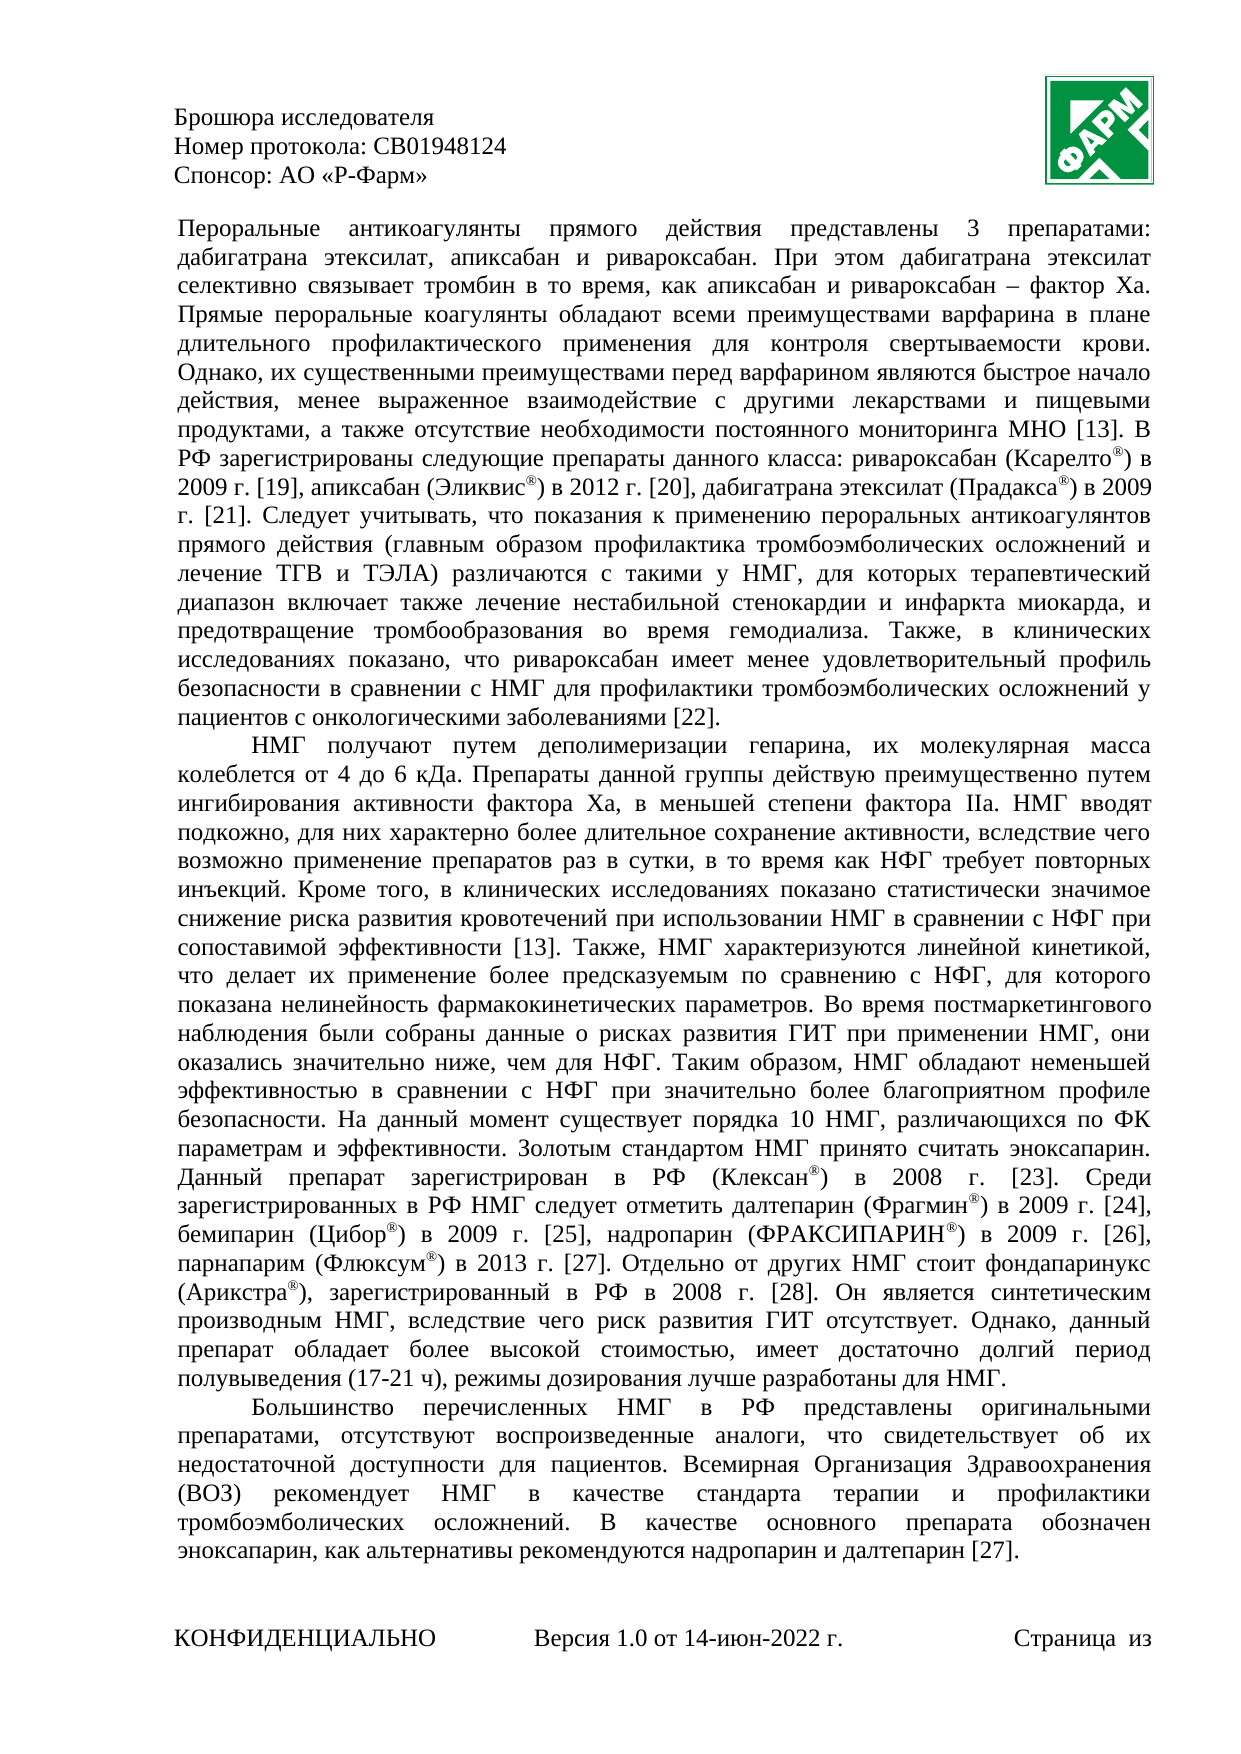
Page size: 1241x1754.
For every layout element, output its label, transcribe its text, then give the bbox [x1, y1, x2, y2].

text НМГ получают путем деполимеризации гепарина, их молекулярная масса колеблется от 4 до 6 кДа. Препараты данной группы действую преимущественно путем ингибирования активности фактора Ха, в меньшей степени фактора IIа. НМГ вводят подкожно, для них характерно более длительное сохранение активности, вследствие чего возможно применение препаратов раз в сутки, в то время как НФГ требует повторных инъекций. Кроме того, в клинических исследованиях показано статистически значимое снижение риска развития кровотечений при использовании НМГ в сравнении с НФГ при сопоставимой эффективности [13]. Также, НМГ характеризуются линейной кинетикой, что делает их применение более предсказуемым по сравнению с НФГ, для которого показана нелинейность фармакокинетических параметров. Во время постмаркетингового наблюдения были собраны данные о рисках развития ГИТ при применении НМГ, они оказались значительно ниже, чем для НФГ. Таким образом, НМГ обладают неменьшей эффективностью в сравнении с НФГ при значительно более благоприятном профиле безопасности. На данный момент существует порядка 10 НМГ, различающихся по ФК параметрам и эффективности. Золотым стандартом НМГ принято считать эноксапарин. Данный препарат зарегистрирован в РФ (Клексан®) в 2008 г. [23]. Среди зарегистрированных в РФ НМГ следует отметить далтепарин (Фрагмин®) в 2009 г. [24], бемипарин (Цибор®) в 2009 г. [25], надропарин (ФРАКСИПАРИН®) в 2009 г. [26], парнапарим (Флюксум®) в 2013 г. [27]. Отдельно от других НМГ стоит фондапаринукс (Арикстра®), зарегистрированный в РФ в 2008 г. [28]. Он является синтетическим производным НМГ, вследствие чего риск развития ГИТ отсутствует. Однако, данный препарат обладает более высокой стоимостью, имеет достаточно долгий период полувыведения (17-21 ч), режимы дозирования лучше разработаны для НМГ. [177, 730, 1152, 1392]
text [177, 213, 1152, 730]
text Большинство перечисленных НМГ в РФ представлены оригинальными препаратами, отсутствуют воспроизведенные аналоги, что свидетельствует об их недостаточной доступности для пациентов. Всемирная Организация Здравоохранения (ВОЗ) рекомендует НМГ в качестве стандарта терапии и профилактики тромбоэмболических осложнений. В качестве основного препарата обозначен эноксапарин, как альтернативы рекомендуются надропарин и далтепарин [27]. [177, 1392, 1152, 1564]
